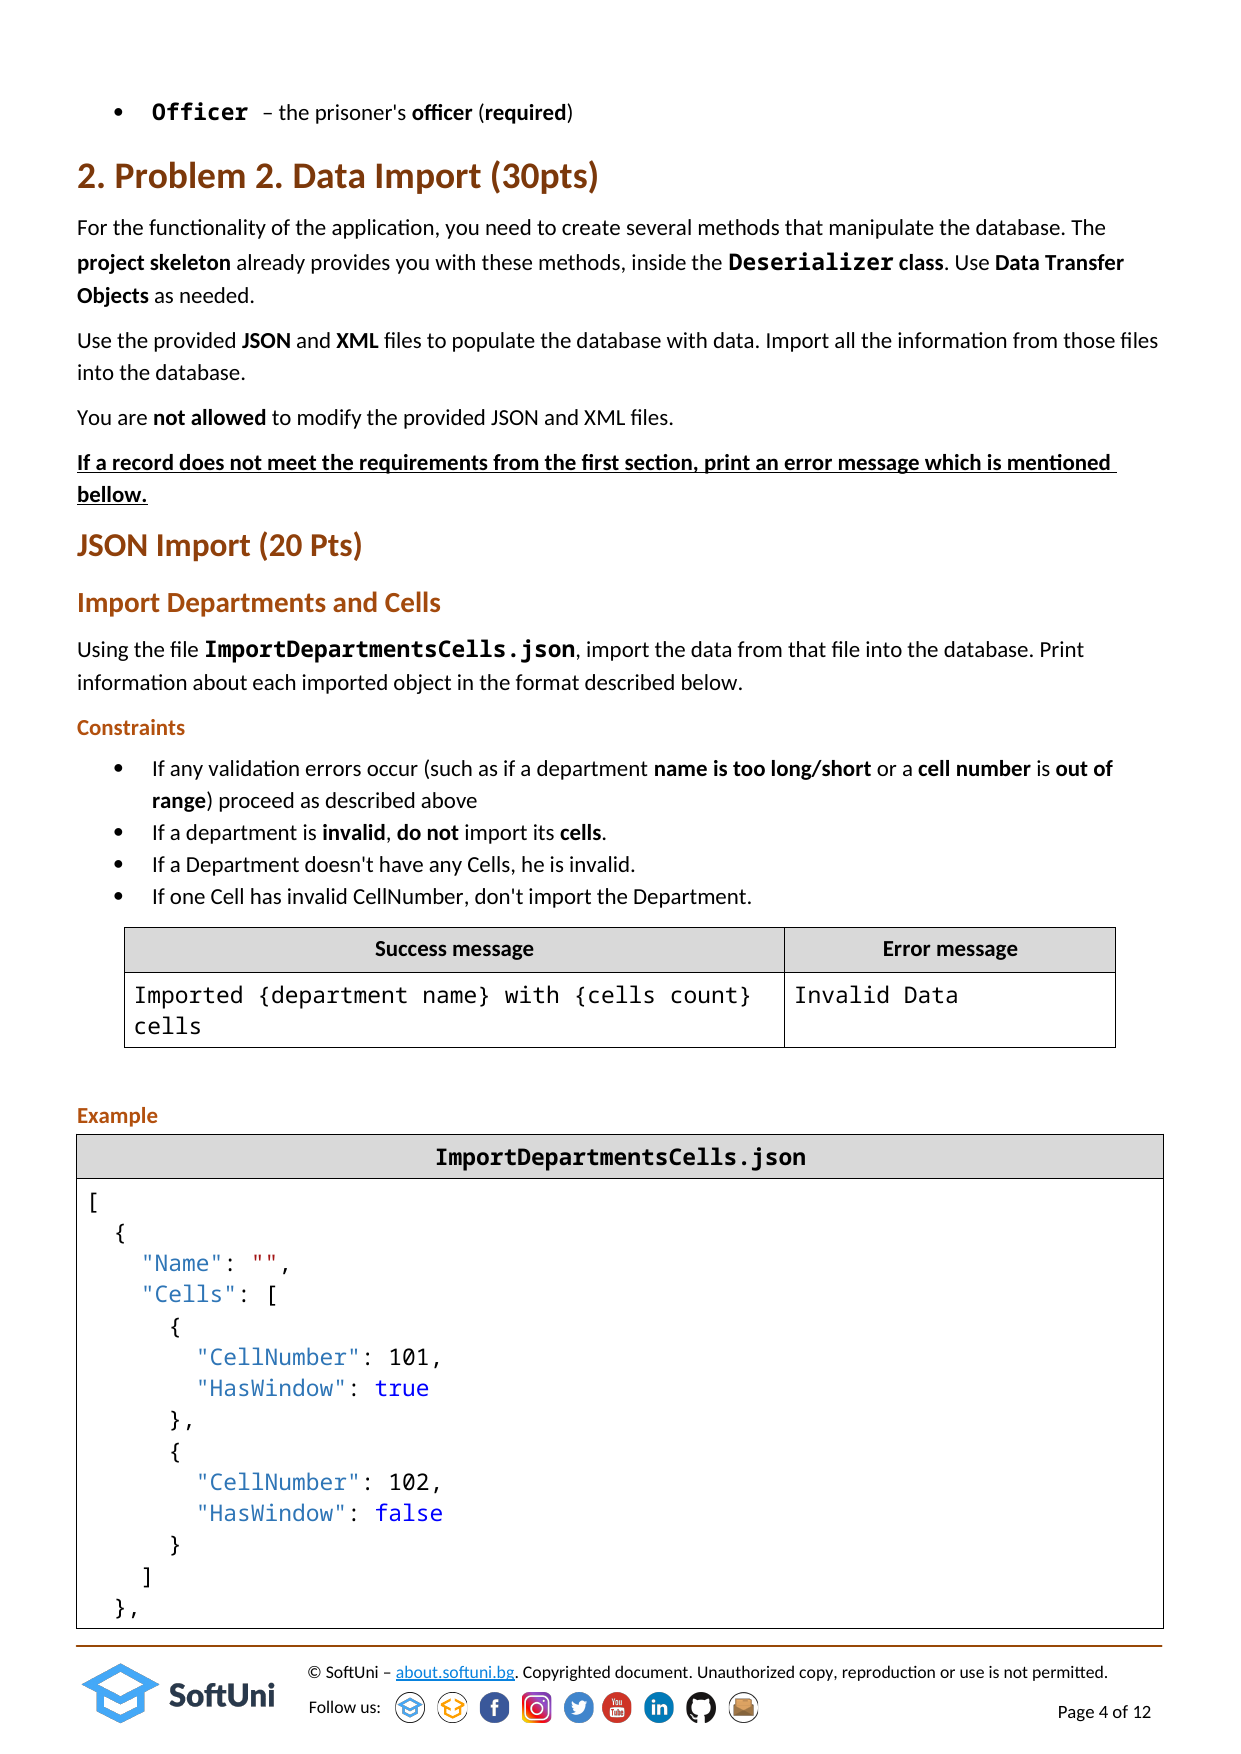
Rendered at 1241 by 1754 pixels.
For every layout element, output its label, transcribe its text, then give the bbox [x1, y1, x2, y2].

list If a department is invalid, do not import its cells. [114, 818, 1163, 846]
text Use the provided JSON and XML files to populate the database with data. Import all the information from those files into the database. [77, 326, 1163, 386]
text You are not allowed to modify the provided JSON and XML files. [77, 403, 1163, 431]
list If any validation errors occur (such as if a department name is too long/short or a cell number is out of range) proceed as described above [114, 754, 1163, 814]
table_header Success message [125, 928, 784, 972]
subtitle Problem 2. Data Import (30pts) [77, 152, 1163, 198]
table_cell Invalid Data [785, 973, 1115, 1047]
text Using the file ImportDepartmentsCells.json, import the data from that file into the database. Print information about each imported object in the format described below. [77, 633, 1163, 696]
picture [665, 1714, 674, 1723]
text If a record does not meet the requirements from the first section, print an error message which is mentioned bellow. [77, 448, 1163, 508]
picture [665, 1692, 674, 1701]
picture [395, 1692, 425, 1723]
table_cell Imported {department name} with {cells count} cells [125, 973, 784, 1047]
picture [686, 1692, 716, 1723]
text For the functionality of the application, you need to create several methods that manipulate the database. The project skeleton already provides you with these methods, inside the Deserializer class. Use Data Transfer Objects as needed. [77, 213, 1163, 309]
picture [437, 1692, 468, 1723]
list If one Cell has invalid CellNumber, don't import the Department. [114, 882, 1163, 910]
picture [658, 1705, 667, 1714]
list If a Department doesn't have any Cells, he is invalid. [114, 850, 1163, 878]
picture [479, 1692, 510, 1723]
picture [602, 1692, 632, 1723]
list Officer – the prisoner's officer (required) [114, 95, 1163, 127]
picture [75, 1658, 281, 1729]
picture [564, 1692, 594, 1723]
picture [644, 1714, 653, 1723]
picture [644, 1692, 653, 1701]
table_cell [77, 1179, 1163, 1628]
subtitle Constraints [77, 713, 1163, 741]
subtitle JSON Import (20 Pts) [77, 524, 1163, 565]
subtitle Import Departments and Cells [77, 584, 1163, 619]
subtitle Example [77, 1101, 1163, 1129]
table_header Error message [785, 928, 1115, 972]
table_header ImportDepartmentsCells.json [77, 1135, 1163, 1178]
picture [522, 1692, 552, 1723]
picture [728, 1692, 759, 1723]
